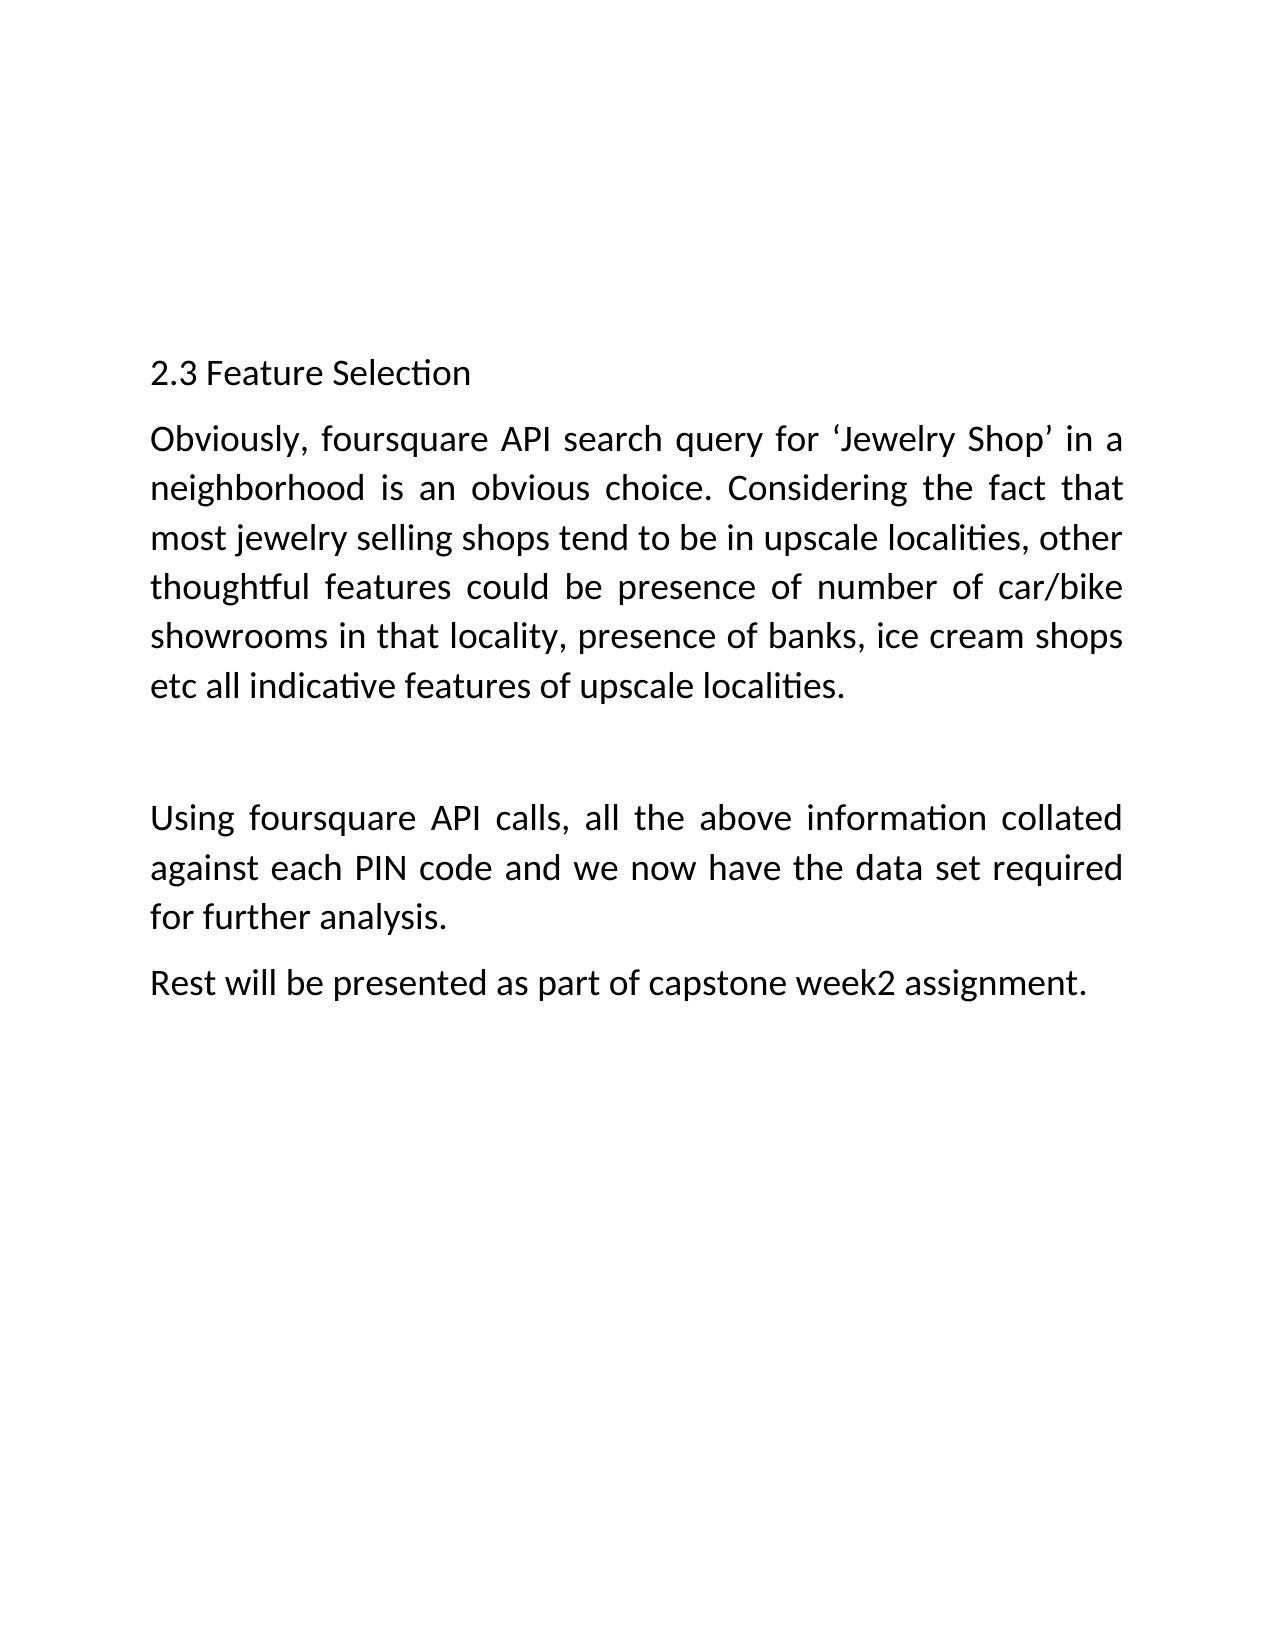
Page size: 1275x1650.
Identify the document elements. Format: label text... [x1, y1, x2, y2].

text 2.3 Feature Selection [150, 348, 1125, 394]
text Using foursquare API calls, all the above information collated against each PIN code and we now have the data set required for further analysis. [150, 794, 1125, 939]
text Rest will be presented as part of capstone week2 assignment. [150, 959, 1125, 1005]
text Obviously, foursquare API search query for ‘Jewelry Shop’ in a neighborhood is an obvious choice. Considering the fact that most jewelry selling shops tend to be in upscale localities, other thoughtful features could be presence of number of car/bike showrooms in that locality, presence of banks, ice cream shops etc all indicative features of upscale localities. [150, 414, 1125, 708]
